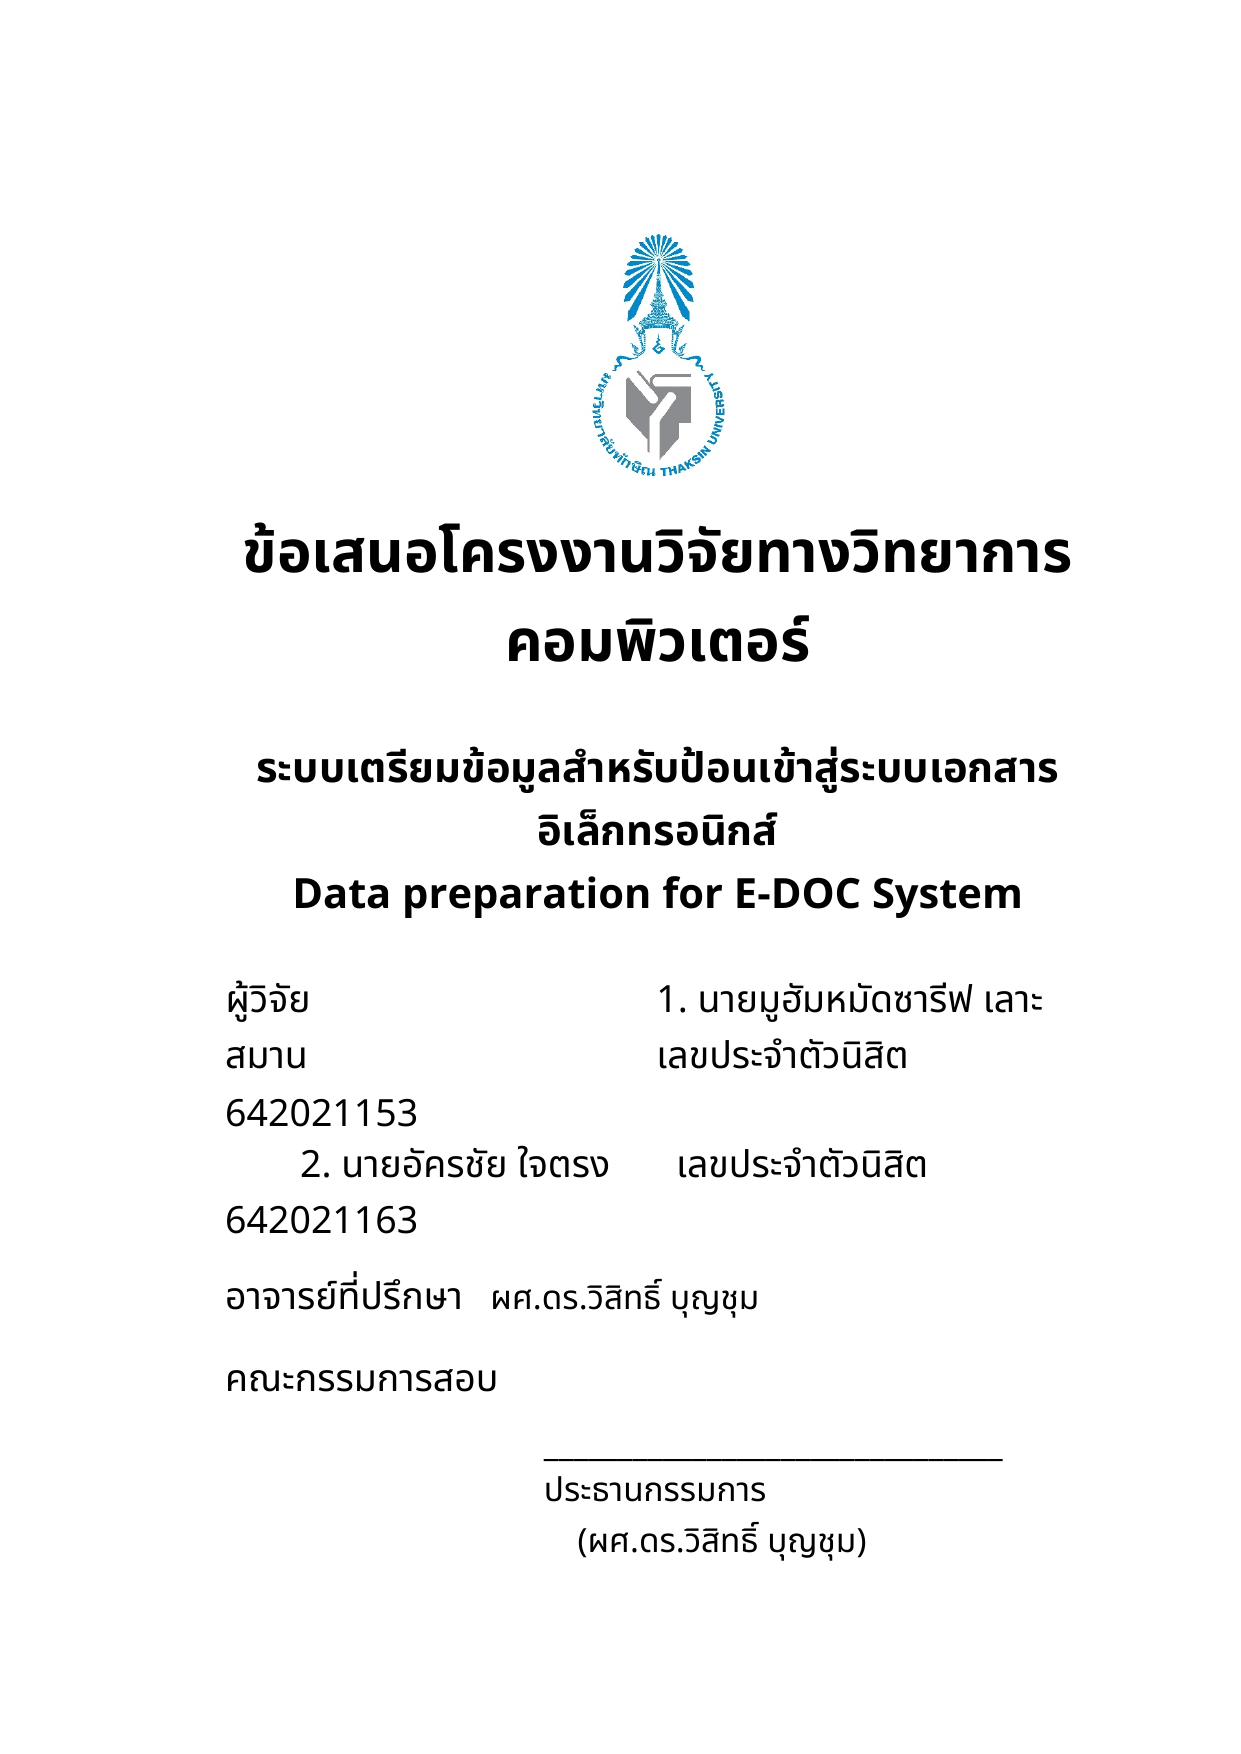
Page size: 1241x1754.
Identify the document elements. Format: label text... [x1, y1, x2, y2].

text อาจารย์ที่ปรึกษา ผศ.ดร.วิสิทธิ์ บุญชุม [225, 1270, 1090, 1327]
picture [582, 225, 733, 486]
text (ผศ.ดร.วิสิทธิ์ บุญชุม) [225, 1517, 1090, 1567]
text ระบบเตรียมข้อมูลสำหรับป้อนเข้าสู่ระบบเอกสารอิเล็กทรอนิกส์ [225, 738, 1090, 864]
text คณะกรรมการสอบ [225, 1352, 1090, 1408]
text 2. นายอัครชัย ใจตรง เลขประจำตัวนิสิต 642021163 [225, 1137, 1090, 1245]
text ผู้วิจัย 1. นายมูฮัมหมัดซารีฟ เลาะสมาน เลขประจำตัวนิสิต 642021153 [225, 972, 1090, 1137]
text Data preparation for E-DOC System [225, 864, 1090, 921]
text ข้อเสนอโครงงานวิจัยทางวิทยาการคอมพิวเตอร์ [225, 511, 1090, 687]
text _______________________________ ประธานกรรมการ [225, 1421, 1090, 1517]
